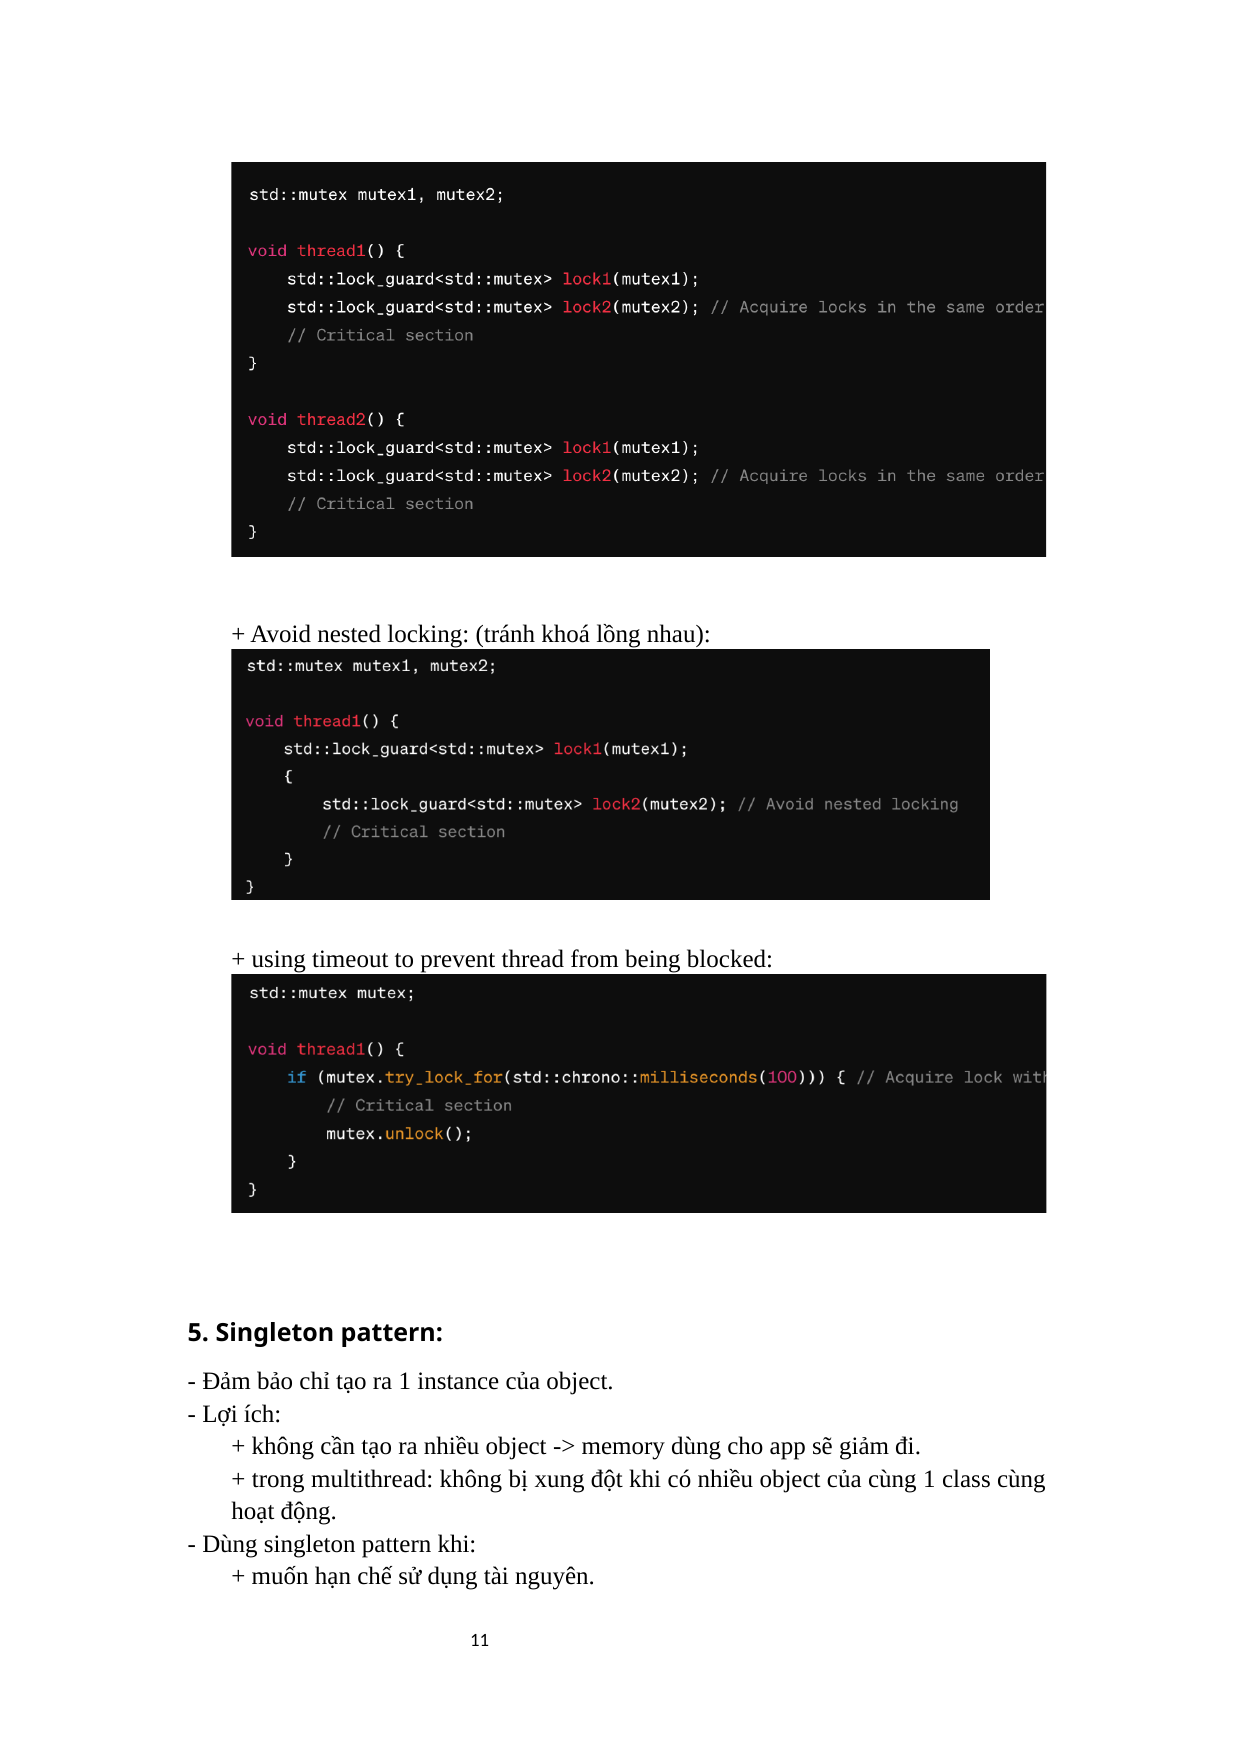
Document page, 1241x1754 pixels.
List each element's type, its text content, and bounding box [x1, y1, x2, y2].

list + trong multithread: không bị xung đột khi có nhiều object của cùng 1 class cùng hoạt động. [187, 1462, 1053, 1527]
list + Avoid nested locking: (tránh khoá lồng nhau): [187, 617, 1053, 649]
list - Dùng singleton pattern khi: [187, 1527, 1053, 1559]
list + using timeout to prevent thread from being blocked: [187, 942, 1053, 974]
list Singleton pattern: [187, 1299, 1053, 1364]
picture [231, 162, 1047, 557]
list - Lợi ích: [187, 1397, 1053, 1429]
list + muốn hạn chế sử dụng tài nguyên. [187, 1559, 1053, 1592]
picture [231, 649, 990, 900]
picture [231, 974, 1053, 1213]
list + không cần tạo ra nhiều object -> memory dùng cho app sẽ giảm đi. [187, 1429, 1053, 1462]
list - Đảm bảo chỉ tạo ra 1 instance của object. [187, 1364, 1053, 1397]
